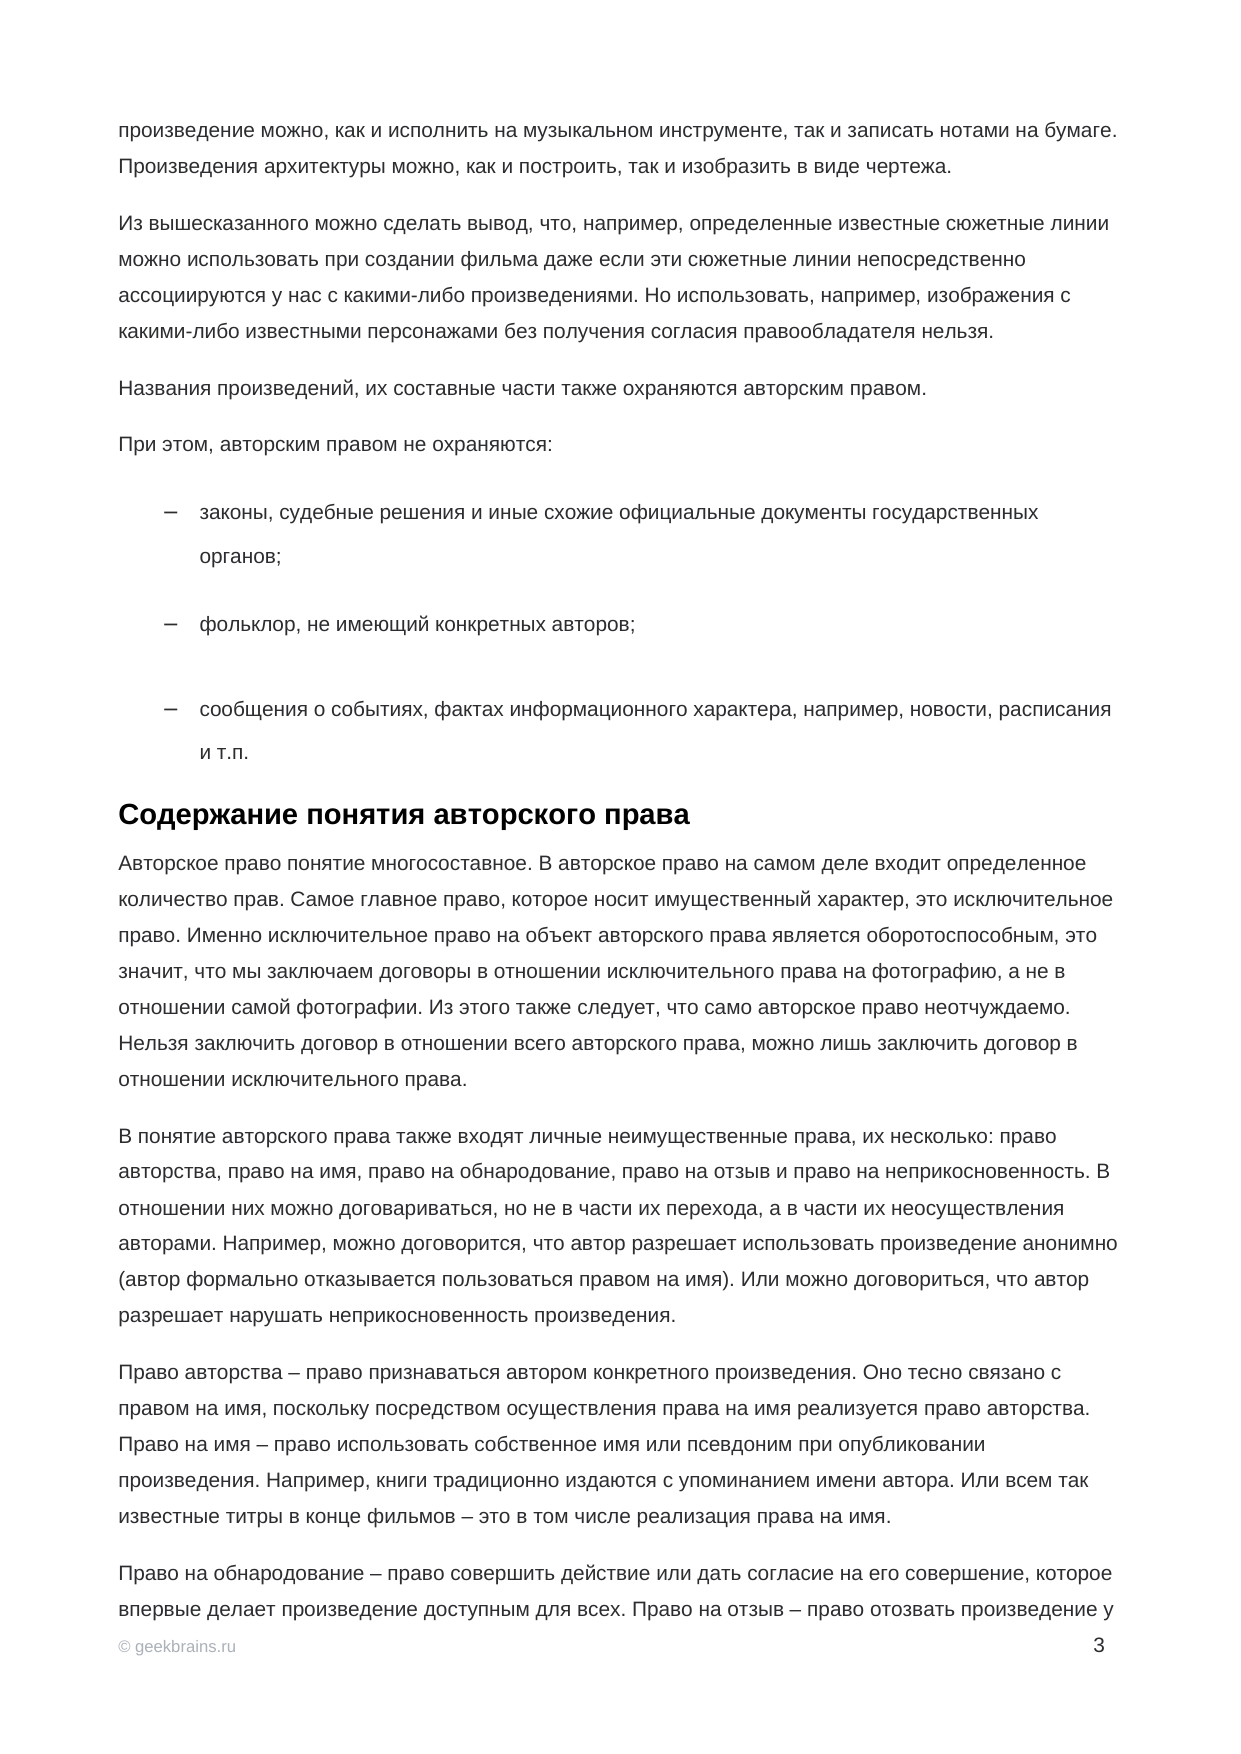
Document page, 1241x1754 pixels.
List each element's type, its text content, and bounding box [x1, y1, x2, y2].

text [118, 1560, 1122, 1620]
text Авторское право понятие многосоставное. В авторское право на самом деле входит определенное количество прав. Самое главное право, которое носит имущественный характер, это исключительное право. Именно исключительное право на объект авторского права является оборотоспособным, это значит, что мы заключаем договоры в отношении исключительного права на фотографию, а не в отношении самой фотографии. Из этого также следует, что само авторское право неотчуждаемо. Нельзя заключить договор в отношении всего авторского права, можно лишь заключить договор в отношении исключительного права. [118, 851, 1122, 1091]
text Из вышесказанного можно сделать вывод, что, например, определенные известные сюжетные линии можно использовать при создании фильма даже если эти сюжетные линии непосредственно ассоциируются у нас с какими-либо произведениями. Но использовать, например, изображения с какими-либо известными персонажами без получения согласия правообладателя нельзя. [118, 211, 1122, 342]
list сообщения о событиях, фактах информационного характера, например, новости, расписания и т.п. [162, 685, 1122, 764]
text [118, 118, 1122, 178]
text Право авторства – право признаваться автором конкретного произведения. Оно тесно связано с правом на имя, поскольку посредством осуществления права на имя реализуется право авторства. Право на имя – право использовать собственное имя или псевдоним при опубликовании произведения. Например, книги традиционно издаются с упоминанием имени автора. Или всем так известные титры в конце фильмов – это в том числе реализация права на имя. [118, 1360, 1122, 1528]
list фольклор, не имеющий конкретных авторов; [162, 600, 1122, 643]
text При этом, авторским правом не охраняются: [118, 432, 1122, 456]
text В понятие авторского права также входят личные неимущественные права, их несколько: право авторства, право на имя, право на обнародование, право на отзыв и право на неприкосновенность. В отношении них можно договариваться, но не в части их перехода, а в части их неосуществления авторами. Например, можно договорится, что автор разрешает использовать произведение анонимно (автор формально отказывается пользоваться правом на имя). Или можно договориться, что автор разрешает нарушать неприкосновенность произведения. [118, 1123, 1122, 1327]
subtitle Содержание понятия авторского права [118, 797, 1122, 830]
text Названия произведений, их составные части также охраняются авторским правом. [118, 375, 1122, 399]
list законы, судебные решения и иные схожие официальные документы государственных органов; [162, 489, 1122, 567]
